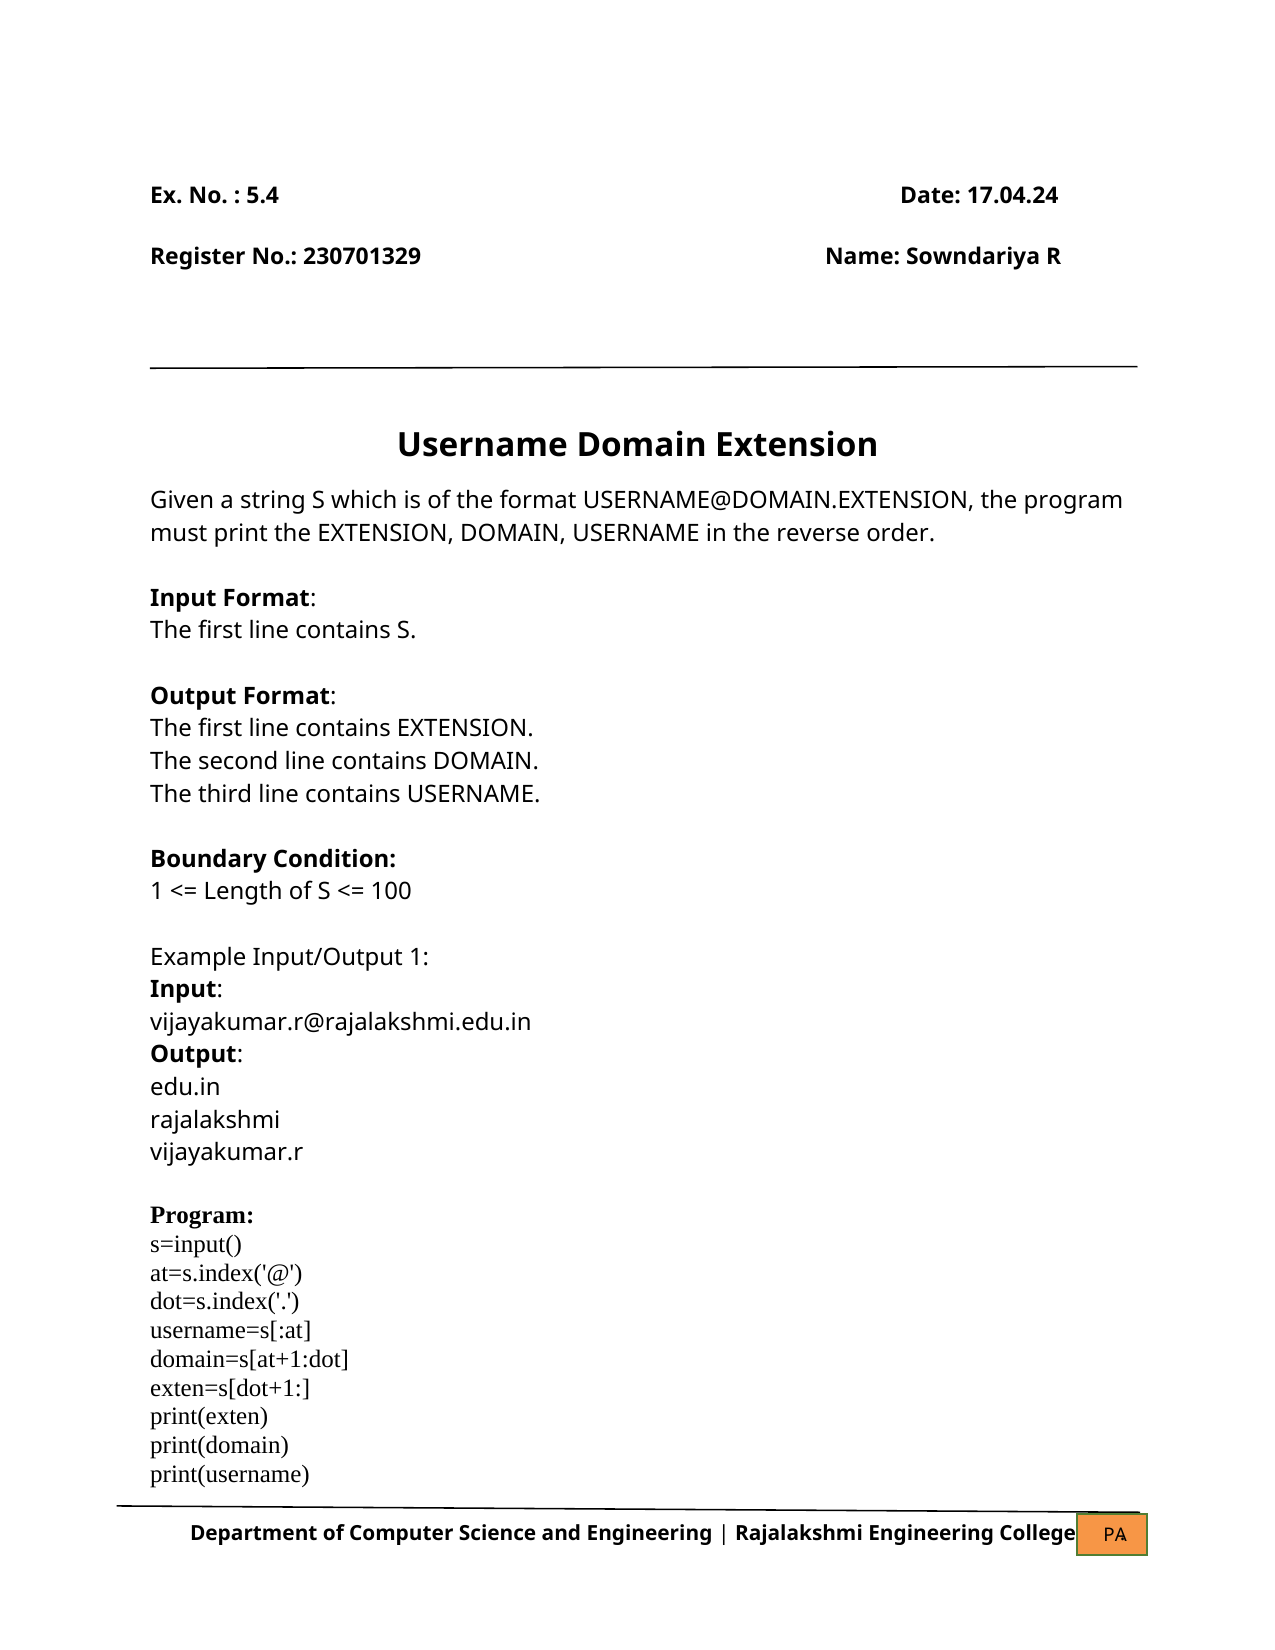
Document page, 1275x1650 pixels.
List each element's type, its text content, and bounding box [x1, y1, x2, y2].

text print(domain) [150, 1430, 1125, 1459]
text The second line contains DOMAIN. [150, 744, 1125, 776]
text Input Format: [150, 581, 1125, 613]
text Program: [150, 1200, 1125, 1229]
text The first line contains S. [150, 613, 1125, 646]
text print(username) [150, 1459, 1125, 1488]
text Username Domain Extension [150, 421, 1125, 466]
text dot=s.index('.') [150, 1286, 1125, 1315]
text edu.in [150, 1070, 1125, 1102]
text Given a string S which is of the format USERNAME@DOMAIN.EXTENSION, the program must print the EXTENSION, DOMAIN, USERNAME in the reverse order. [150, 483, 1125, 548]
text rajalakshmi [150, 1102, 1125, 1135]
text at=s.index('@') [150, 1258, 1125, 1286]
text Register No.: 230701329 Name: Sowndariya R [150, 239, 1125, 271]
text The third line contains USERNAME. [150, 776, 1125, 809]
text The first line contains EXTENSION. [150, 711, 1125, 744]
text Input: [150, 972, 1125, 1004]
text Example Input/Output 1: [150, 939, 1125, 972]
text print(exten) [150, 1401, 1125, 1430]
text domain=s[at+1:dot] [150, 1344, 1125, 1373]
text vijayakumar.r [150, 1135, 1125, 1168]
text Boundary Condition: [150, 842, 1125, 874]
text s=input() [150, 1229, 1125, 1258]
text username=s[:at] [150, 1315, 1125, 1344]
text Output: [150, 1037, 1125, 1070]
text Ex. No. : 5.4 Date: 17.04.24 [150, 179, 1125, 210]
text Output Format: [150, 678, 1125, 711]
text 1 <= Length of S <= 100 [150, 874, 1125, 907]
text vijayakumar.r@rajalakshmi.edu.in [150, 1004, 1125, 1037]
text exten=s[dot+1:] [150, 1373, 1125, 1401]
